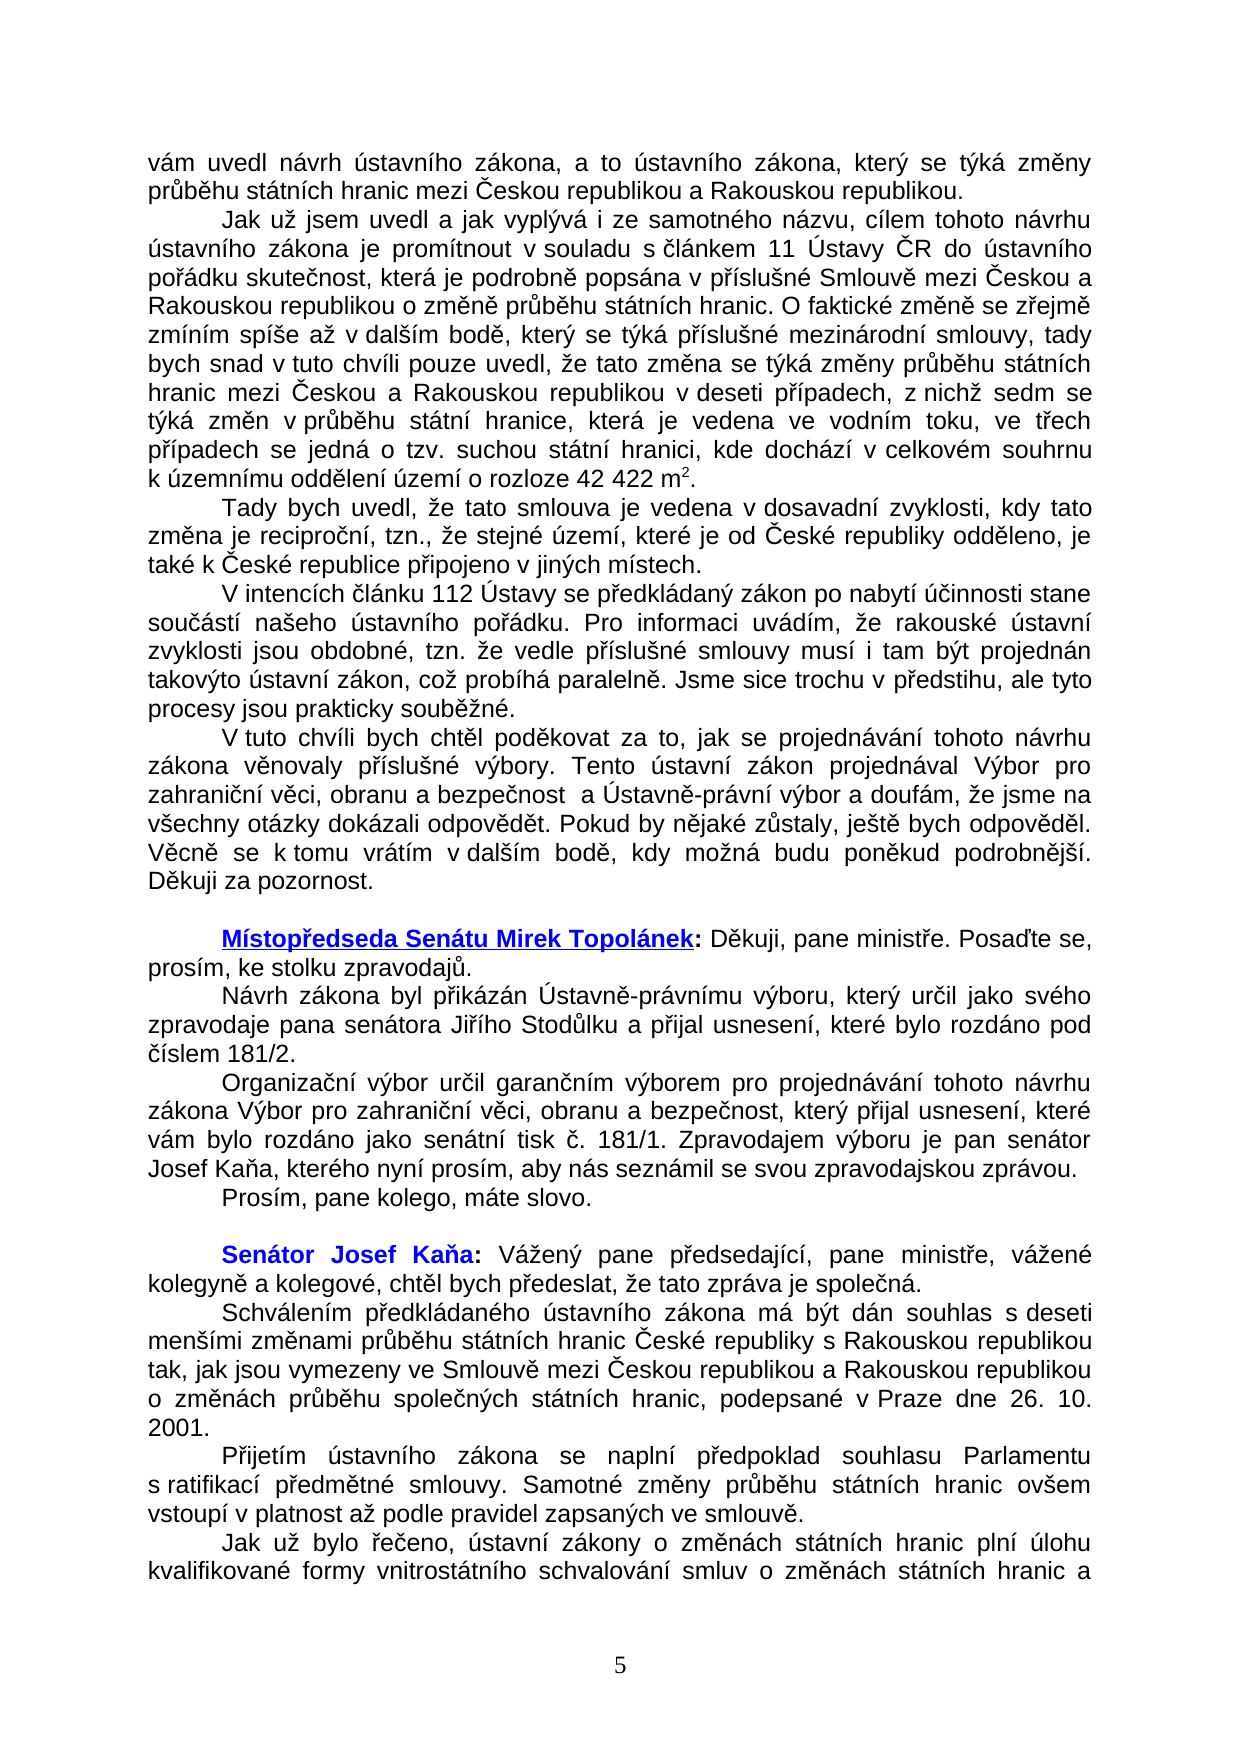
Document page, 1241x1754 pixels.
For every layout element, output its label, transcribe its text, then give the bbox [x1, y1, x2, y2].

text Prosím, pane kolego, máte slovo. [148, 1183, 1093, 1211]
text Senátor Josef Kaňa: Vážený pane předsedající, pane ministře, vážené kolegyně a kolegové, chtěl bych předeslat, že tato zpráva je společná. [148, 1240, 1093, 1298]
text Organizační výbor určil garančním výborem pro projednávání tohoto návrhu zákona Výbor pro zahraniční věci, obranu a bezpečnost, který přijal usnesení, které vám bylo rozdáno jako senátní tisk č. 181/1. Zpravodajem výboru je pan senátor Josef Kaňa, kterého nyní prosím, aby nás seznámil se svou zpravodajskou zprávou. [148, 1068, 1093, 1183]
text V intencích článku 112 Ústavy se předkládaný zákon po nabytí účinnosti stane součástí našeho ústavního pořádku. Pro informaci uvádím, že rakouské ústavní zvyklosti jsou obdobné, tzn. že vedle příslušné smlouvy musí i tam být projednán takovýto ústavní zákon, což probíhá paralelně. Jsme sice trochu v předstihu, ale tyto procesy jsou prakticky souběžné. [148, 579, 1093, 723]
text Jak už jsem uvedl a jak vyplývá i ze samotného názvu, cílem tohoto návrhu ústavního zákona je promítnout v souladu s článkem 11 Ústavy ČR do ústavního pořádku skutečnost, která je podrobně popsána v příslušné Smlouvě mezi Českou a Rakouskou republikou o změně průběhu státních hranic. O faktické změně se zřejmě zmíním spíše až v dalším bodě, který se týká příslušné mezinárodní smlouvy, tady bych snad v tuto chvíli pouze uvedl, že tato změna se týká změny průběhu státních hranic mezi Českou a Rakouskou republikou v deseti případech, z nichž sedm se týká změn v průběhu státní hranice, která je vedena ve vodním toku, ve třech případech se jedná o tzv. suchou státní hranici, kde dochází v celkovém souhrnu k územnímu oddělení území o rozloze 42 422 m2. [148, 205, 1093, 493]
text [148, 1528, 1093, 1585]
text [148, 148, 1093, 205]
text Schválením předkládaného ústavního zákona má být dán souhlas s deseti menšími změnami průběhu státních hranic České republiky s Rakouskou republikou tak, jak jsou vymezeny ve Smlouvě mezi Českou republikou a Rakouskou republikou o změnách průběhu společných státních hranic, podepsané v Praze dne 26. 10. 2001. [148, 1298, 1093, 1441]
text Návrh zákona byl přikázán Ústavně-právnímu výboru, který určil jako svého zpravodaje pana senátora Jiřího Stodůlku a přijal usnesení, které bylo rozdáno pod číslem 181/2. [148, 981, 1093, 1068]
text Přijetím ústavního zákona se naplní předpoklad souhlasu Parlamentu s ratifikací předmětné smlouvy. Samotné změny průběhu státních hranic ovšem vstoupí v platnost až podle pravidel zapsaných ve smlouvě. [148, 1441, 1093, 1528]
text V tuto chvíli bych chtěl poděkovat za to, jak se projednávání tohoto návrhu zákona věnovaly příslušné výbory. Tento ústavní zákon projednával Výbor pro zahraniční věci, obranu a bezpečnost a Ústavně-právní výbor a doufám, že jsme na všechny otázky dokázali odpovědět. Pokud by nějaké zůstaly, ještě bych odpověděl. Věcně se k tomu vrátím v dalším bodě, kdy možná budu poněkud podrobnější. Děkuji za pozornost. [148, 723, 1093, 895]
text Tady bych uvedl, že tato smlouva je vedena v dosavadní zvyklosti, kdy tato změna je reciproční, tzn., že stejné území, které je od České republiky odděleno, je také k České republice připojeno v jiných místech. [148, 493, 1093, 579]
text Místopředseda Senátu Mirek Topolánek: Děkuji, pane ministře. Posaďte se, prosím, ke stolku zpravodajů. [148, 924, 1093, 981]
